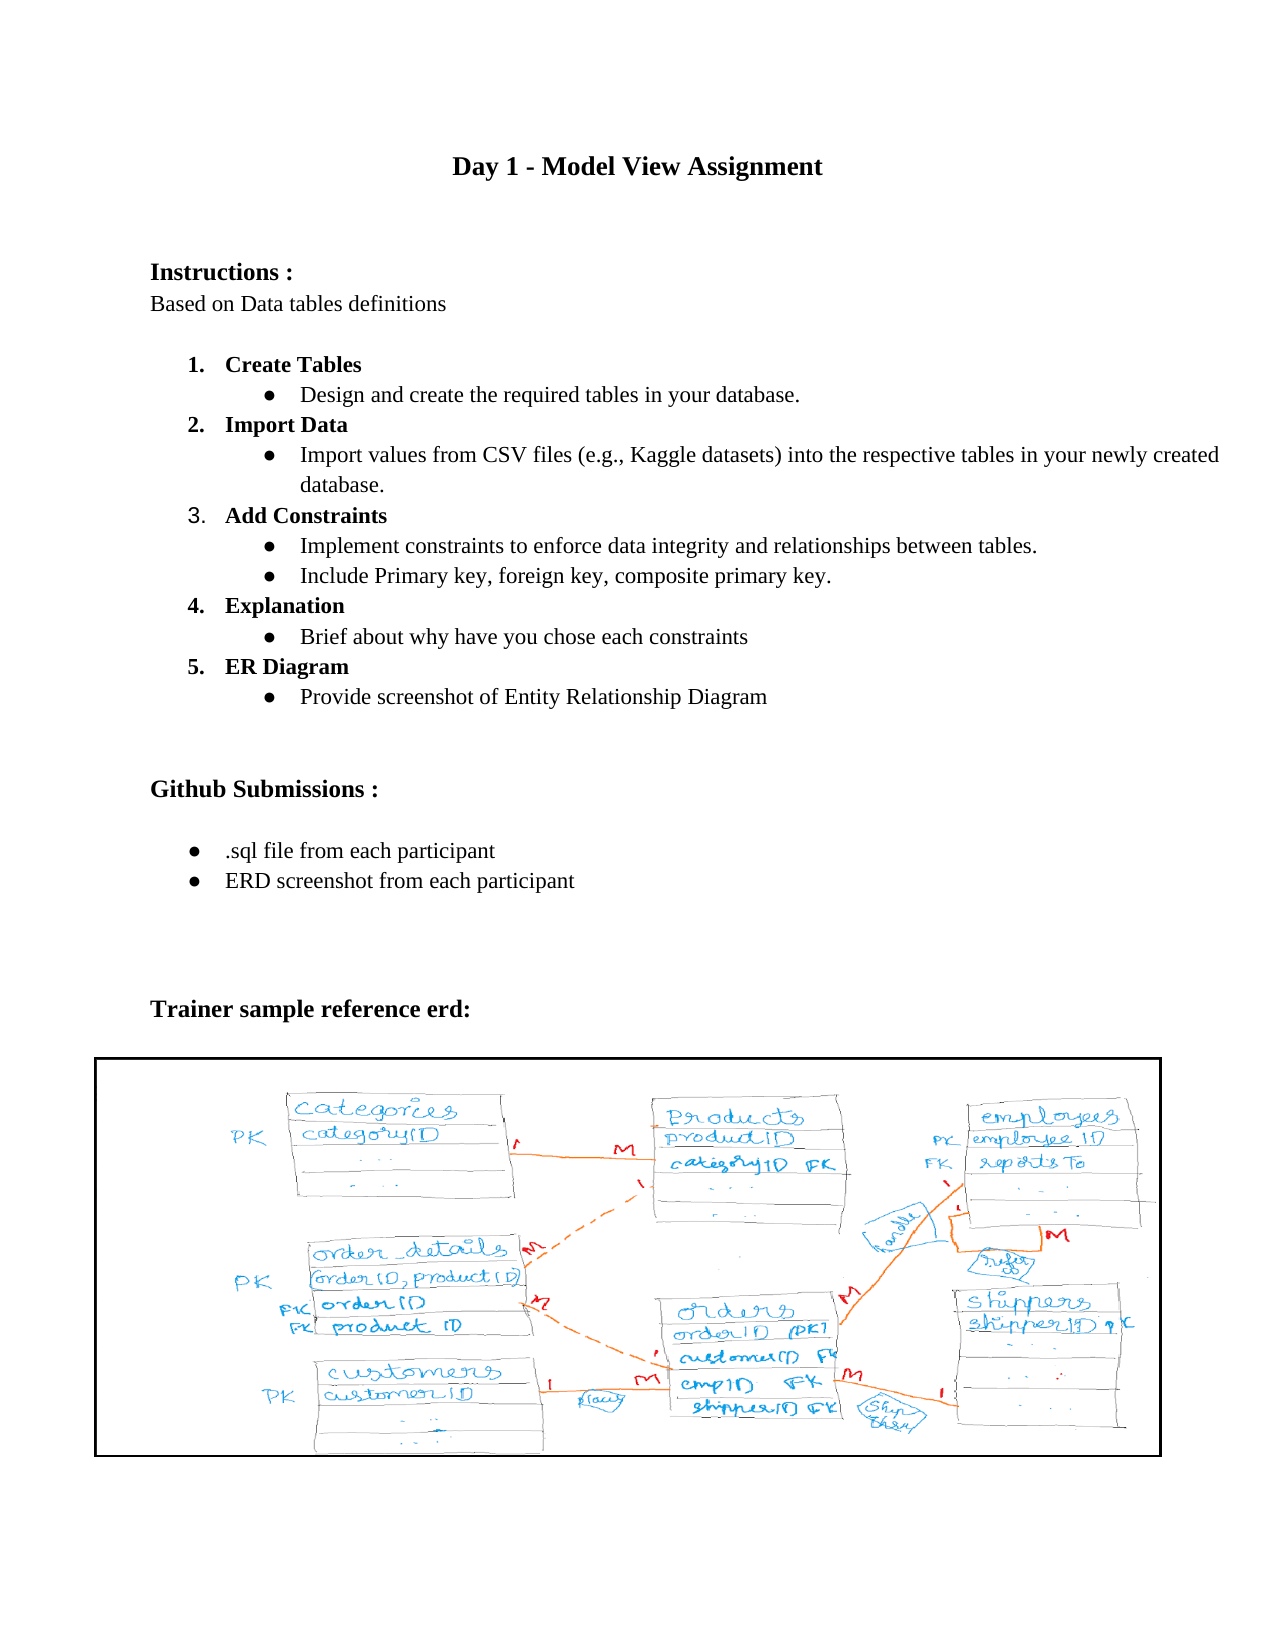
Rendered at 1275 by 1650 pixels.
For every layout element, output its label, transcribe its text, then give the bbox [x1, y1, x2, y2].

list Explanation [187, 592, 1219, 619]
list .sql file from each participant [187, 837, 1125, 863]
text Trainer sample reference erd: [150, 994, 1125, 1022]
list Provide screenshot of Entity Relationship Diagram [262, 683, 1219, 709]
list Brief about why have you chose each constraints [262, 623, 1219, 649]
text Based on Data tables definitions [150, 290, 1125, 317]
list Design and create the required tables in your database. [262, 381, 1125, 407]
list ERD screenshot from each participant [187, 867, 1125, 893]
list Import Data [187, 411, 1125, 437]
list ER Diagram [187, 653, 1219, 679]
text Day 1 - Model View Assignment [150, 150, 1125, 181]
list Add Constraints [187, 502, 1219, 528]
list Create Tables [187, 351, 1125, 377]
list Include Primary key, foreign key, composite primary key. [262, 562, 1219, 589]
text Instructions : [150, 257, 1125, 286]
text Github Submissions : [150, 774, 1125, 802]
list Implement constraints to enforce data integrity and relationships between tables. [262, 532, 1219, 558]
picture [96, 1059, 1159, 1455]
list Import values from CSV files (e.g., Kaggle datasets) into the respective tables in your newly created database. [262, 441, 1247, 498]
